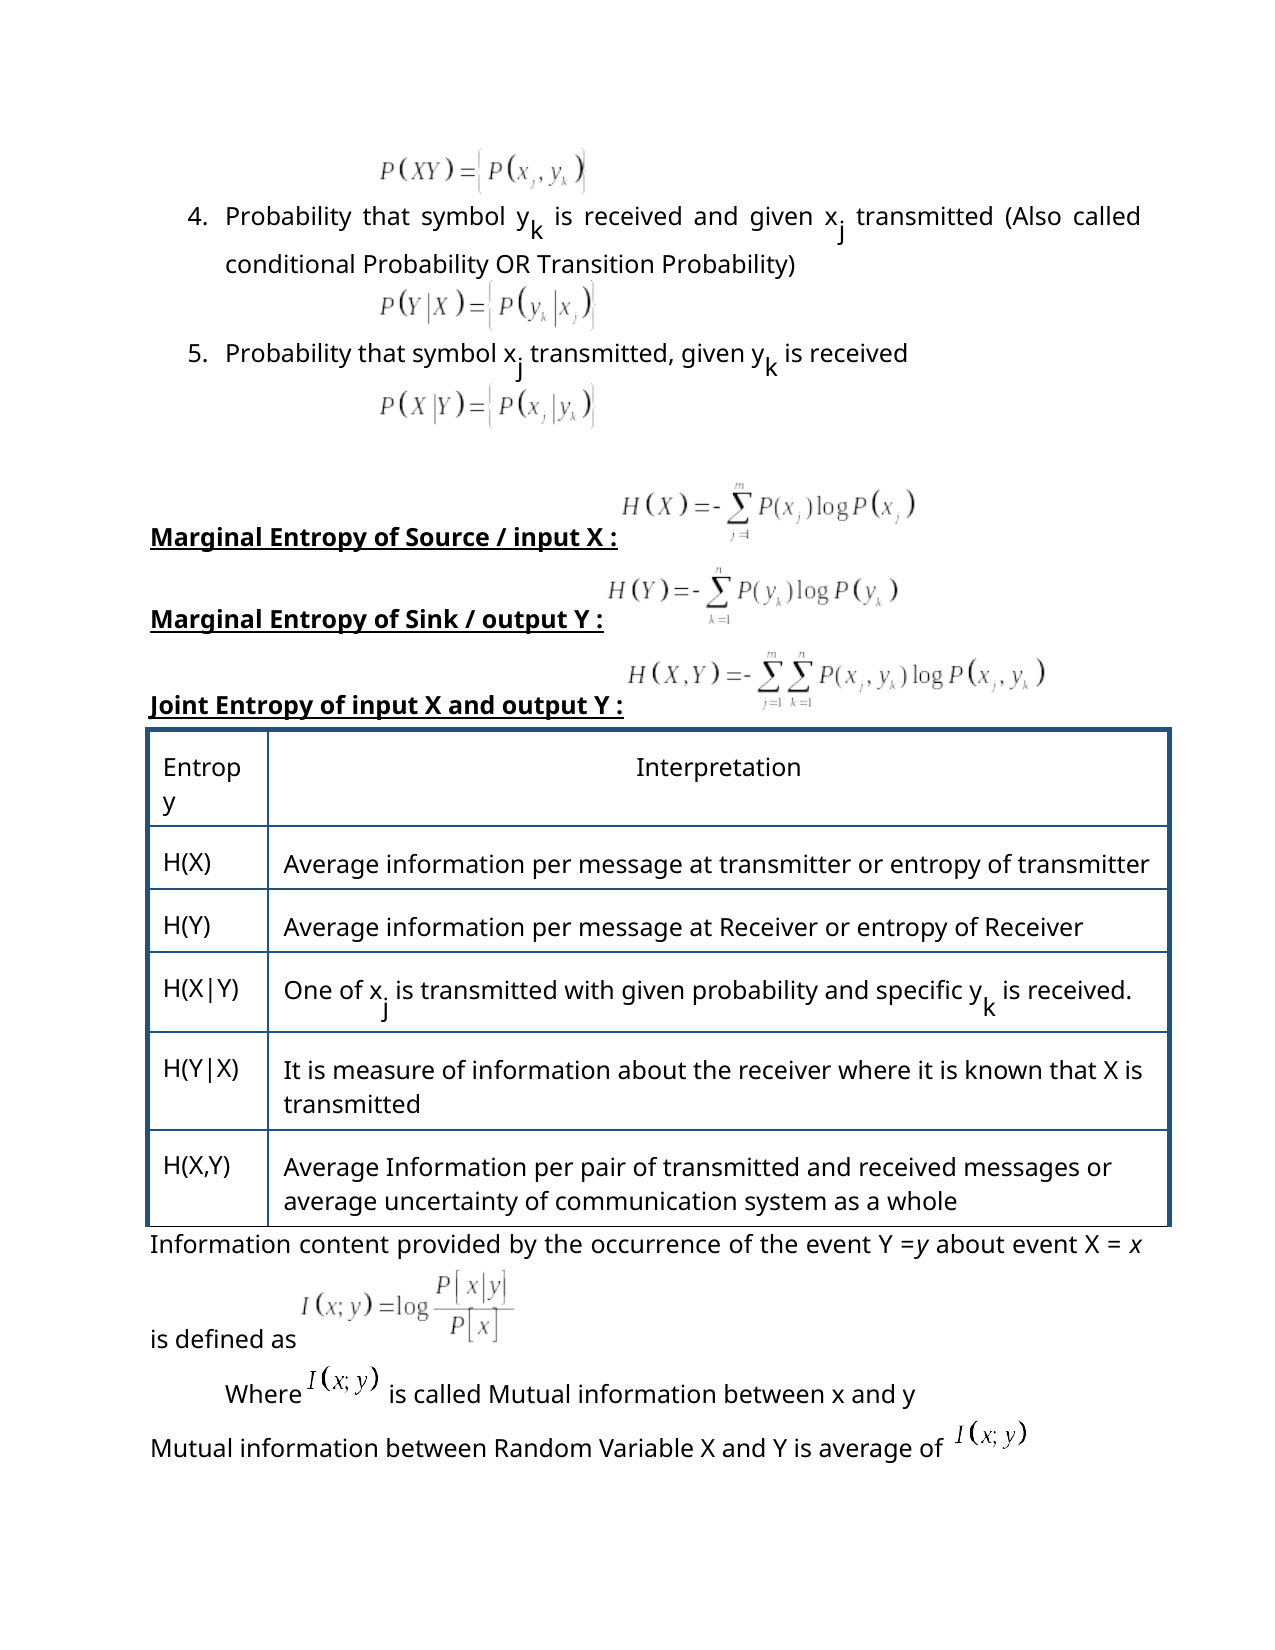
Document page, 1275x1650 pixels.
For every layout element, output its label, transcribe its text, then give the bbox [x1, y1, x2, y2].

text Where is called Mutual information between x and y [150, 1361, 1142, 1411]
table_cell H(Y) [150, 890, 267, 951]
text Joint Entropy of input X and output Y : [150, 641, 1142, 722]
text Mutual information between Random Variable X and Y is average of [150, 1416, 1142, 1465]
table_cell H(X) [150, 827, 267, 888]
table_header Entropy [150, 732, 267, 825]
table_cell H(Y|X) [150, 1033, 267, 1128]
text Marginal Entropy of Sink / output Y : [150, 558, 1142, 636]
table_header Interpretation [269, 732, 1167, 825]
table_cell H(X,Y) [150, 1131, 267, 1226]
table_cell Average information per message at Receiver or entropy of Receiver [269, 890, 1167, 951]
text Information content provided by the occurrence of the event Y =y about event X = x is defined as [150, 1227, 1142, 1356]
text Marginal Entropy of Source / input X : [150, 473, 1142, 553]
list Probability that symbol xj transmitted, given yk is received [187, 335, 1142, 383]
table_cell One of xj is transmitted with given probability and specific yk is received. [269, 953, 1167, 1031]
table_cell Average information per message at transmitter or entropy of transmitter [269, 827, 1167, 888]
list Probability that symbol yk is received and given xj transmitted (Also called conditional Probability OR Transition Probability) [187, 198, 1142, 281]
table_cell Average Information per pair of transmitted and received messages or average uncertainty of communication system as a whole [269, 1131, 1167, 1226]
table_cell It is measure of information about the receiver where it is known that X is transmitted [269, 1033, 1167, 1128]
table_cell H(X|Y) [150, 953, 267, 1031]
